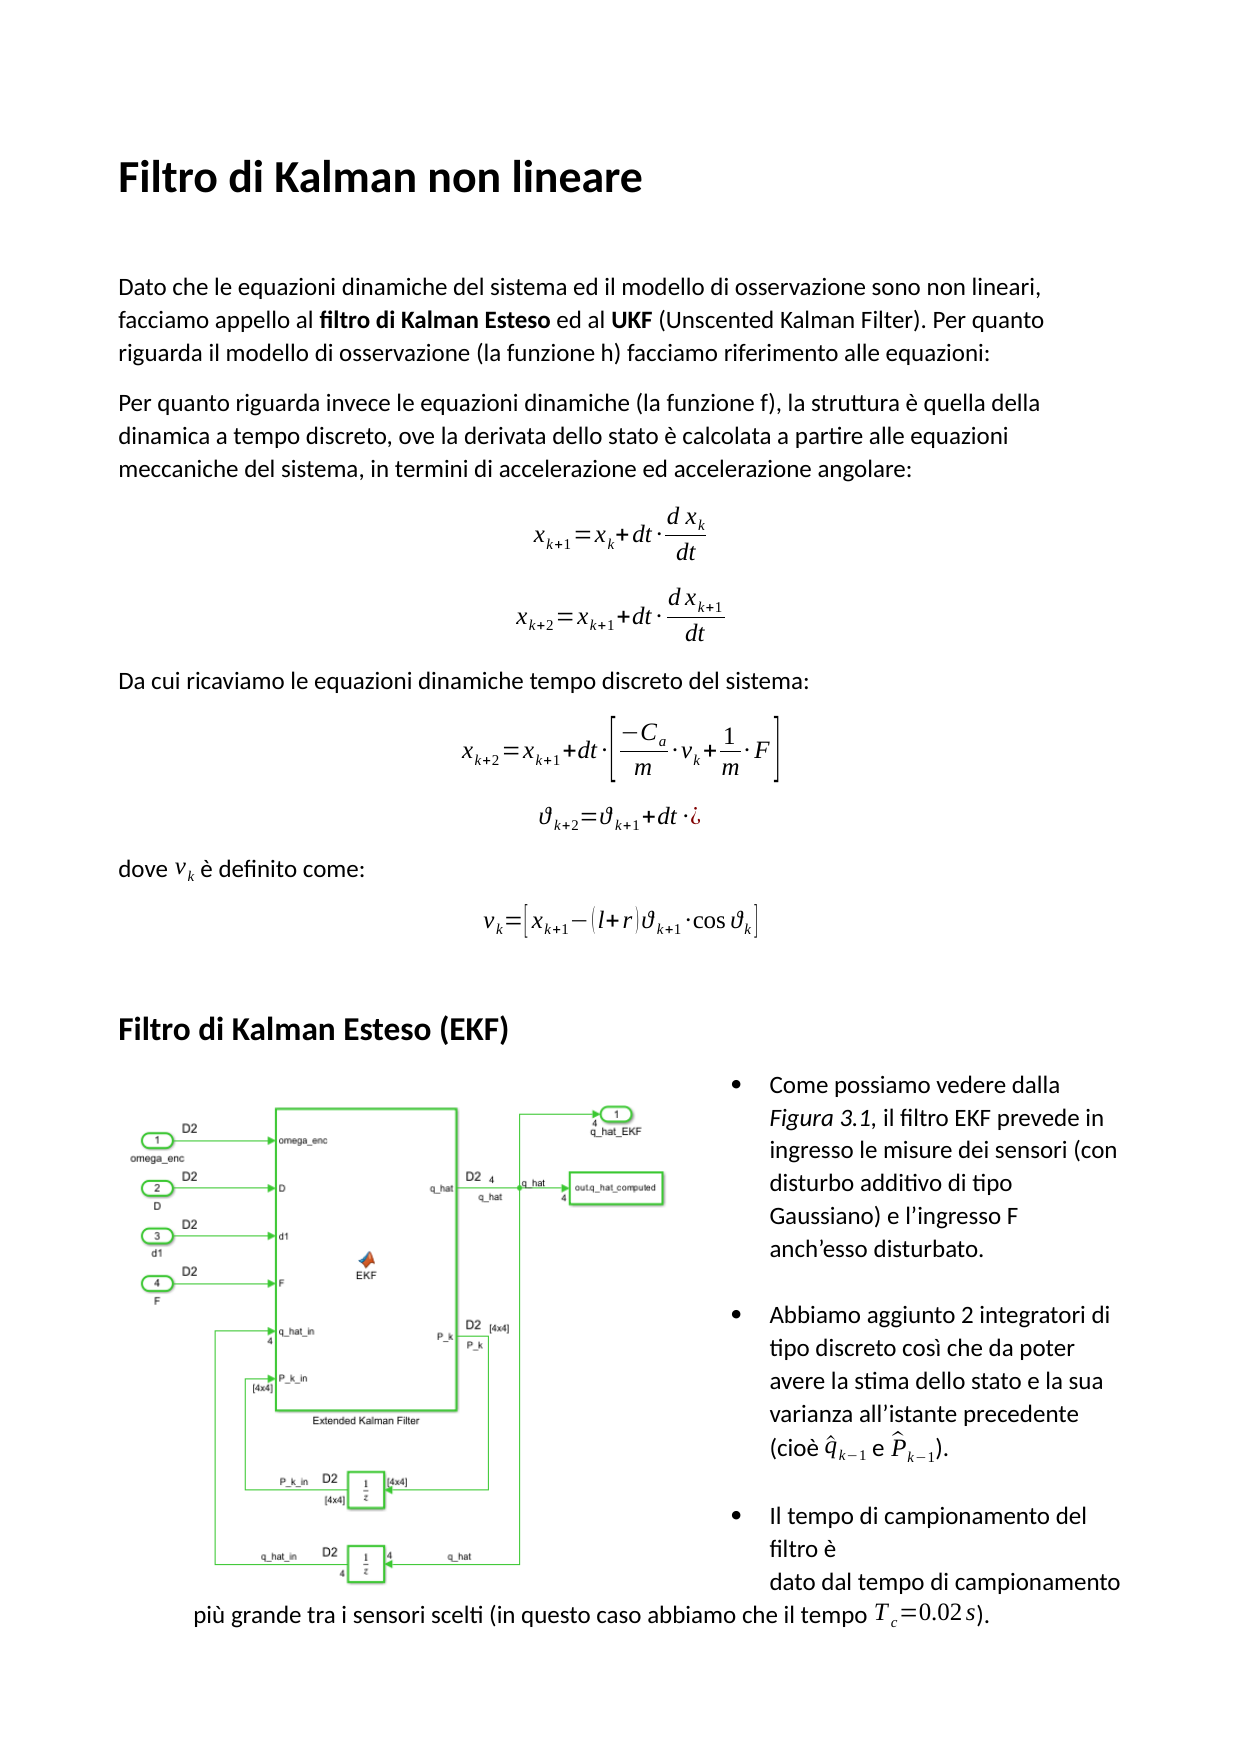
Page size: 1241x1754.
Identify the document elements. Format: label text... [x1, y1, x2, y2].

picture [118, 1071, 676, 1595]
text Filtro di Kalman non lineare [118, 148, 1122, 203]
list Il tempo di campionamento del filtro è [676, 1500, 1122, 1564]
text Filtro di Kalman Esteso (EKF) [118, 1008, 1122, 1049]
list dato dal tempo di campionamento più grande tra i sensori scelti (in questo caso abbiamo che il tempo ). [193, 1566, 1122, 1630]
text Dato che le equazioni dinamiche del sistema ed il modello di osservazione sono non lineari, facciamo appello al filtro di Kalman Esteso ed al UKF (Unscented Kalman Filter). Per quanto riguarda il modello di osservazione (la funzione h) facciamo riferimento alle equazioni: [118, 271, 1122, 368]
text Per quanto riguarda invece le equazioni dinamiche (la funzione f), la struttura è quella della dinamica a tempo discreto, ove la derivata dello stato è calcolata a partire alle equazioni meccaniche del sistema, in termini di accelerazione ed accelerazione angolare: [118, 387, 1122, 483]
list Abbiamo aggiunto 2 integratori di tipo discreto così che da poter avere la stima dello stato e la sua varianza all’istante precedente (cioè e ). [676, 1299, 1122, 1465]
text Da cui ricaviamo le equazioni dinamiche tempo discreto del sistema: [118, 665, 1122, 696]
text dove è definito come: [118, 853, 1122, 884]
list Come possiamo vedere dalla Figura 3.1, il filtro EKF prevede in ingresso le misure dei sensori (con disturbo additivo di tipo Gaussiano) e l’ingresso F anch’esso disturbato. [156, 1069, 1122, 1264]
